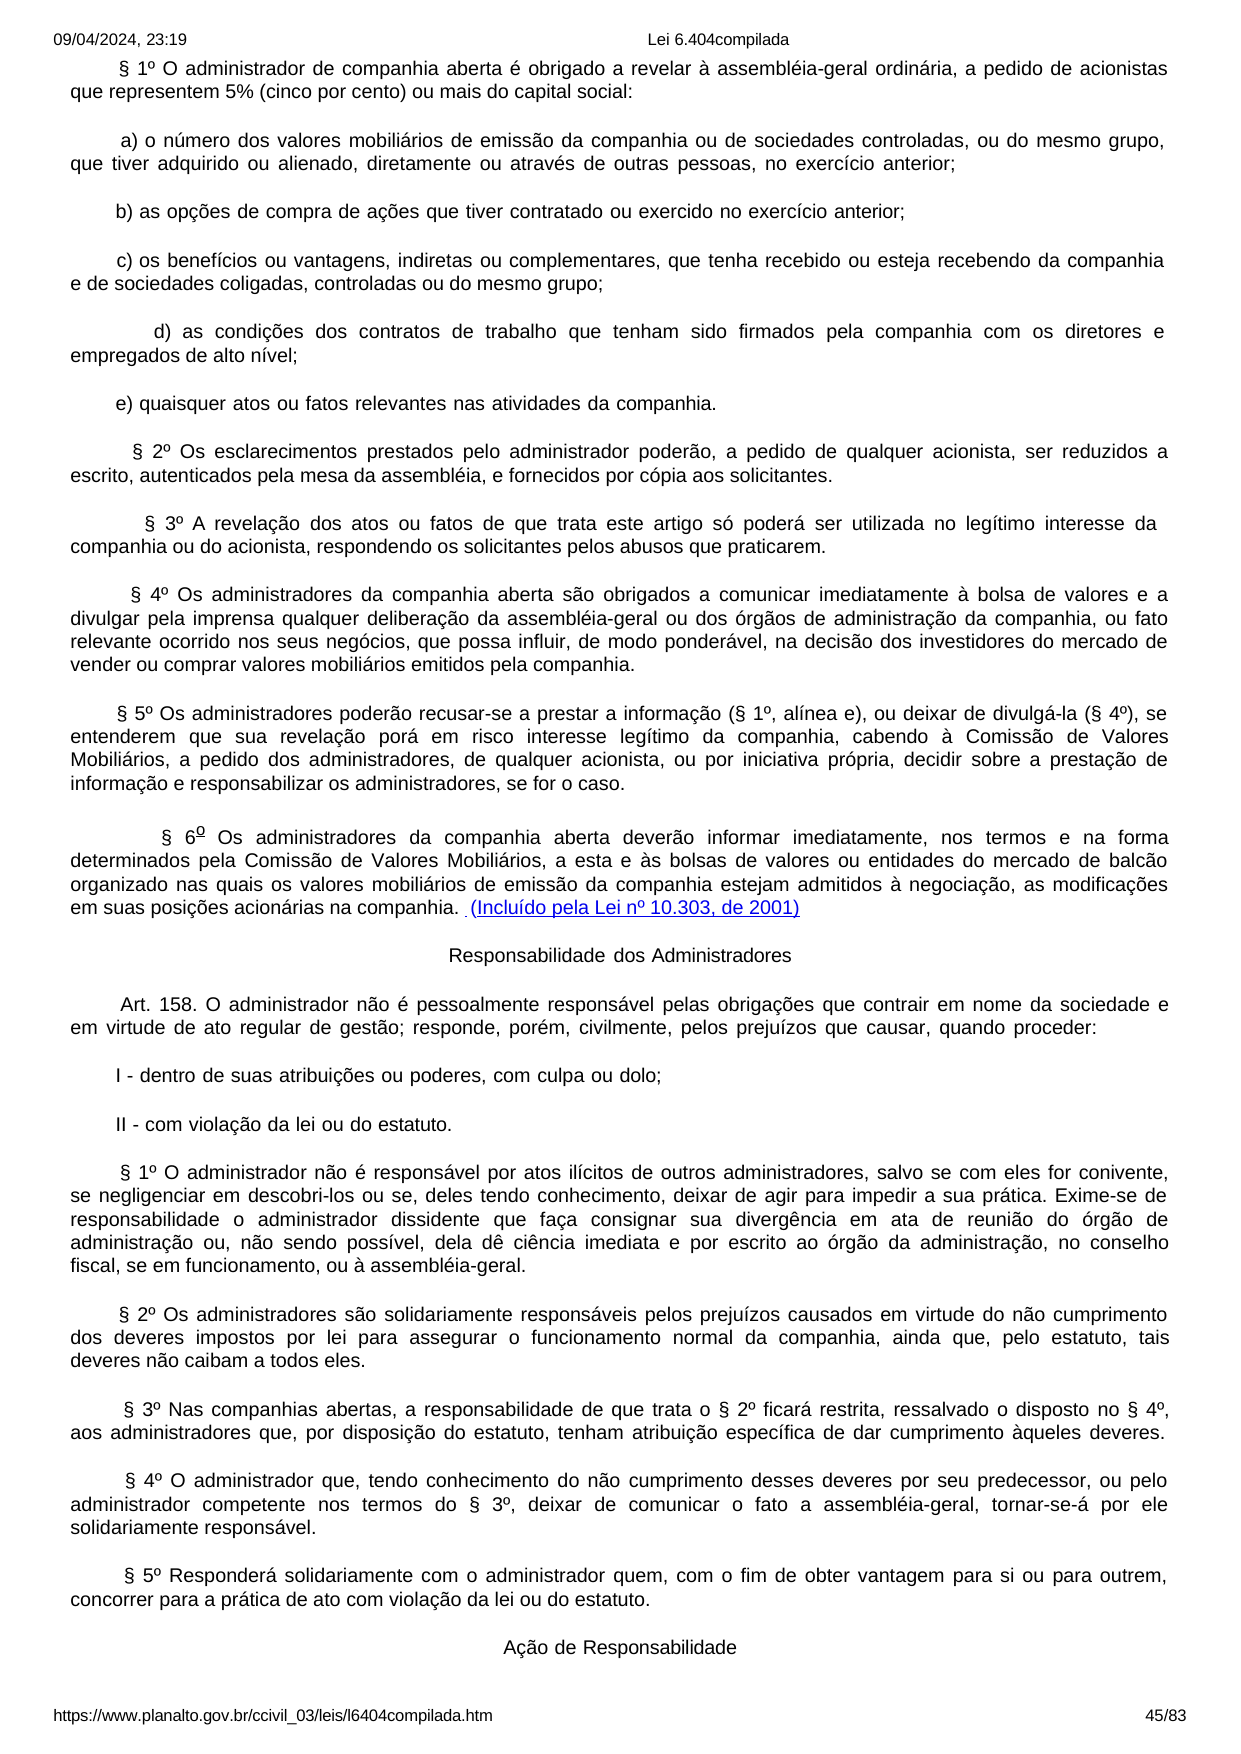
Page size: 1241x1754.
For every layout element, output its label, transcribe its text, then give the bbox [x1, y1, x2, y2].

text Responsabilidade dos Administradores [58, 944, 1182, 967]
list as opções de compra de ações que tiver contratado ou exercido no exercício anterior; [115, 200, 1182, 223]
text § 4º Os administradores da companhia aberta são obrigados a comunicar imediatamente à bolsa de valores e a divulgar pela imprensa qualquer deliberação da assembléia-geral ou dos órgãos de administração da companhia, ou fato relevante ocorrido nos seus negócios, que possa influir, de modo ponderável, na decisão dos investidores do mercado de vender ou comprar valores mobiliários emitidos pela companhia. [70, 583, 1170, 676]
text § 6o Os administradores da companhia aberta deverão informar imediatamente, nos termos e na forma determinados pela Comissão de Valores Mobiliários, a esta e às bolsas de valores ou entidades do mercado de balcão organizado nas quais os valores mobiliários de emissão da companhia estejam admitidos à negociação, as modificações em suas posições acionárias na companhia. (Incluído pela Lei nº 10.303, de 2001) [70, 819, 1170, 919]
text Ação de Responsabilidade [58, 1636, 1182, 1658]
text § 3º Nas companhias abertas, a responsabilidade de que trata o § 2º ficará restrita, ressalvado o disposto no § 4º, aos administradores que, por disposição do estatuto, tenham atribuição específica de dar cumprimento àqueles deveres. [70, 1397, 1170, 1443]
text § 2º Os esclarecimentos prestados pelo administrador poderão, a pedido de qualquer acionista, ser reduzidos a escrito, autenticados pela mesa da assembléia, e fornecidos por cópia aos solicitantes. [70, 440, 1170, 486]
list quaisquer atos ou fatos relevantes nas atividades da companhia. [115, 392, 1182, 414]
text § 3º A revelação dos atos ou fatos de que trata este artigo só poderá ser utilizada no legítimo interesse da companhia ou do acionista, respondendo os solicitantes pelos abusos que praticarem. [70, 512, 1182, 558]
text § 5º Responderá solidariamente com o administrador quem, com o fim de obter vantagem para si ou para outrem, concorrer para a prática de ato com violação da lei ou do estatuto. [70, 1564, 1170, 1610]
text § 4º O administrador que, tendo conhecimento do não cumprimento desses deveres por seu predecessor, ou pelo administrador competente nos termos do § 3º, deixar de comunicar o fato a assembléia-geral, tornar-se-á por ele solidariamente responsável. [70, 1469, 1170, 1538]
list os benefícios ou vantagens, indiretas ou complementares, que tenha recebido ou esteja recebendo da companhia e de sociedades coligadas, controladas ou do mesmo grupo; [70, 249, 1170, 295]
text Art. 158. O administrador não é pessoalmente responsável pelas obrigações que contrair em nome da sociedade e em virtude de ato regular de gestão; responde, porém, civilmente, pelos prejuízos que causar, quando proceder: [70, 993, 1170, 1039]
text § 5º Os administradores poderão recusar-se a prestar a informação (§ 1º, alínea e), ou deixar de divulgá-la (§ 4º), se entenderem que sua revelação porá em risco interesse legítimo da companhia, cabendo à Comissão de Valores Mobiliários, a pedido dos administradores, de qualquer acionista, ou por iniciativa própria, decidir sobre a prestação de informação e responsabilizar os administradores, se for o caso. [70, 702, 1170, 794]
list - dentro de suas atribuições ou poderes, com culpa ou dolo; [115, 1064, 1182, 1087]
text § 1º O administrador não é responsável por atos ilícitos de outros administradores, salvo se com eles for conivente, se negligenciar em descobri-los ou se, deles tendo conhecimento, deixar de agir para impedir a sua prática. Exime-se de responsabilidade o administrador dissidente que faça consignar sua divergência em ata de reunião do órgão de administração ou, não sendo possível, dela dê ciência imediata e por escrito ao órgão da administração, no conselho fiscal, se em funcionamento, ou à assembléia-geral. [70, 1161, 1170, 1277]
list - com violação da lei ou do estatuto. [115, 1113, 1182, 1135]
text § 2º Os administradores são solidariamente responsáveis pelos prejuízos causados em virtude do não cumprimento dos deveres impostos por lei para assegurar o funcionamento normal da companhia, ainda que, pelo estatuto, tais deveres não caibam a todos eles. [70, 1303, 1170, 1372]
list as condições dos contratos de trabalho que tenham sido firmados pela companhia com os diretores e empregados de alto nível; [70, 320, 1170, 366]
list o número dos valores mobiliários de emissão da companhia ou de sociedades controladas, ou do mesmo grupo, que tiver adquirido ou alienado, diretamente ou através de outras pessoas, no exercício anterior; [70, 129, 1170, 175]
text § 1º O administrador de companhia aberta é obrigado a revelar à assembléia-geral ordinária, a pedido de acionistas que representem 5% (cinco por cento) ou mais do capital social: [70, 57, 1170, 103]
